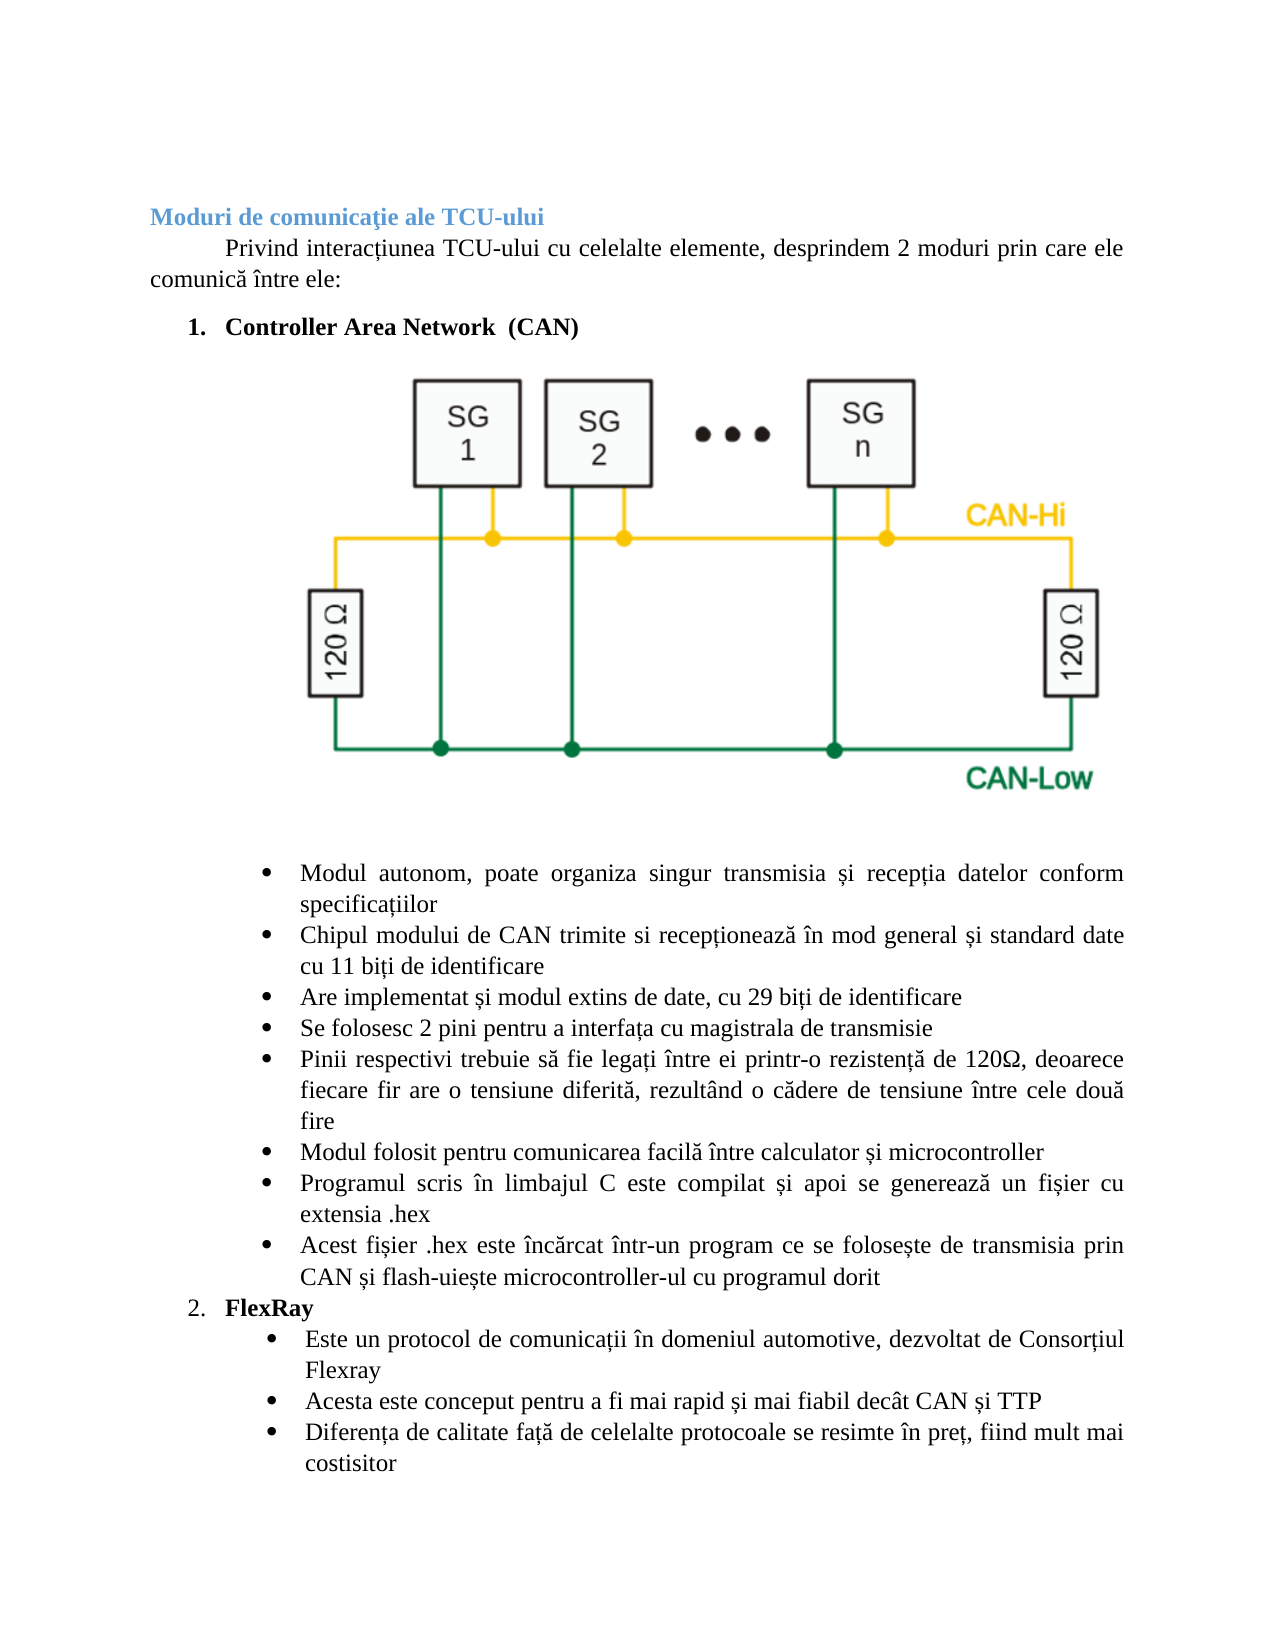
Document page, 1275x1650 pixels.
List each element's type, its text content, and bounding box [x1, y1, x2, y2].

list Diferența de calitate față de celelalte protocoale se resimte în preț, fiind mult mai costisitor [267, 1417, 1125, 1477]
list Modul folosit pentru comunicarea facilă între calculator și microcontroller [262, 1137, 1125, 1166]
list Acesta este conceput pentru a fi mai rapid și mai fiabil decât CAN și TTP [267, 1386, 1125, 1414]
list Pinii respectivi trebuie să fie legați între ei printr-o rezistență de 120Ω, deoarece fiecare fir are o tensiune diferită, rezultând o cădere de tensiune între cele două fire [262, 1044, 1125, 1135]
list Chipul modului de CAN trimite si recepționează în mod general și standard date cu 11 biți de identificare [262, 920, 1125, 980]
list FlexRay [187, 1293, 1125, 1321]
list Este un protocol de comunicații în domeniul automotive, dezvoltat de Consorțiul Flexray [267, 1324, 1125, 1383]
list Acest fișier .hex este încărcat într-un program ce se folosește de transmisia prin CAN și flash-uiește microcontroller-ul cu programul dorit [262, 1231, 1125, 1290]
list Are implementat și modul extins de date, cu 29 biți de identificare [262, 982, 1125, 1011]
list Modul autonom, poate organiza singur transmisia și recepția datelor conform specificațiilor [262, 858, 1125, 918]
picture [248, 355, 1144, 823]
list Programul scris în limbajul C este compilat și apoi se generează un fișier cu extensia .hex [262, 1168, 1125, 1228]
list Se folosesc 2 pini pentru a interfața cu magistrala de transmisie [262, 1013, 1125, 1042]
list Controller Area Network (CAN) [187, 312, 1125, 340]
text Privind interacțiunea TCU-ului cu celelalte elemente, desprindem 2 moduri prin care ele comunică între ele: [150, 233, 1125, 293]
subtitle Moduri de comunicaţie ale TCU-ului [150, 202, 1125, 231]
